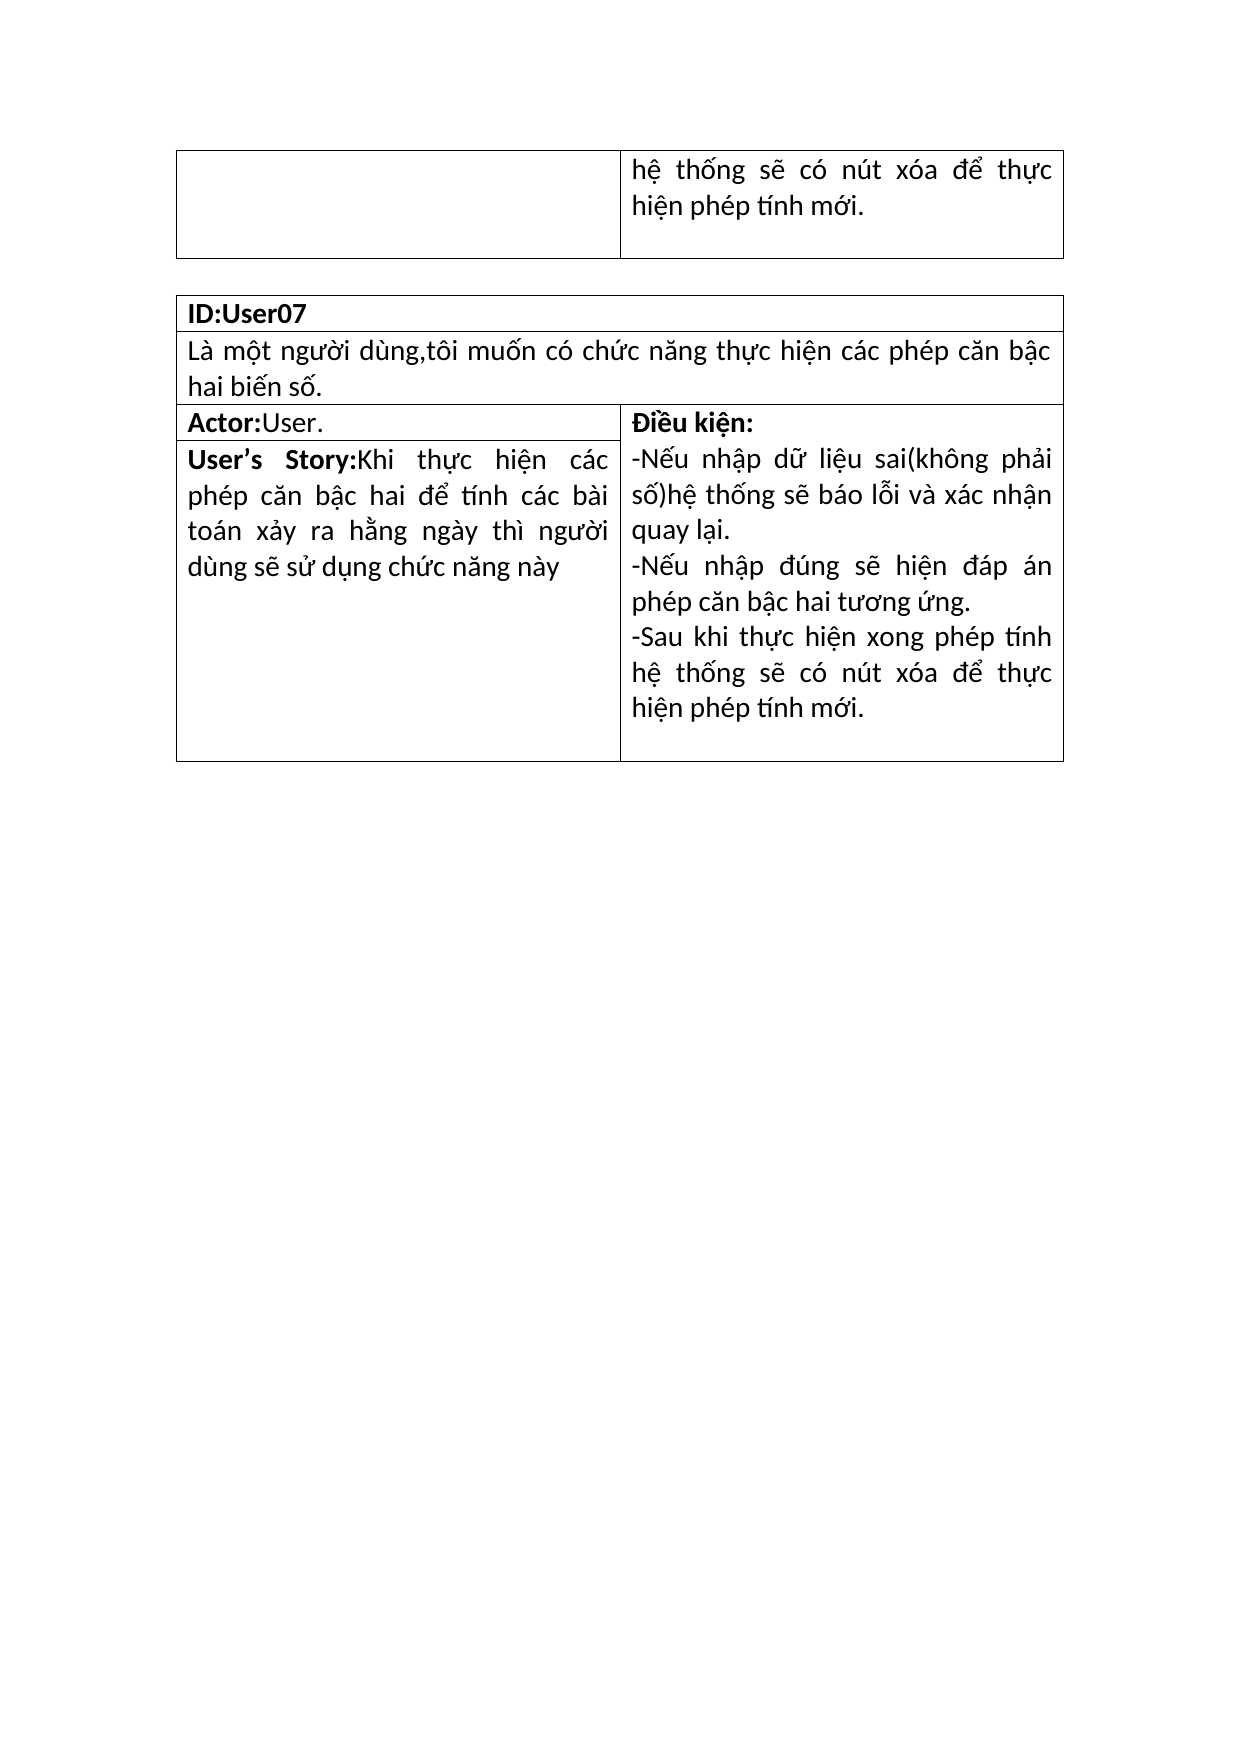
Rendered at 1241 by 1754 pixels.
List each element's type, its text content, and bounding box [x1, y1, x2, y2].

table_cell Là một người dùng,tôi muốn có chức năng thực hiện các phép căn bậc hai biến số. [177, 332, 1063, 403]
table_cell Actor:User. [177, 405, 620, 440]
table_cell User’s Story:Khi thực hiện các phép căn bậc hai để tính các bài toán xảy ra hằng ngày thì người dùng sẽ sử dụng chức năng này [177, 441, 620, 761]
table_header ID:User07 [177, 296, 1063, 331]
table_cell Điều kiện: -Nếu nhập dữ liệu sai(không phải số)hệ thống sẽ báo lỗi và xác nhận quay lại. -Nếu nhập đúng sẽ hiện đáp án phép căn bậc hai tương ứng. -Sau khi thực hiện xong phép tính hệ thống sẽ có nút xóa để thực hiện phép tính mới. [621, 405, 1063, 761]
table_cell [177, 151, 620, 258]
